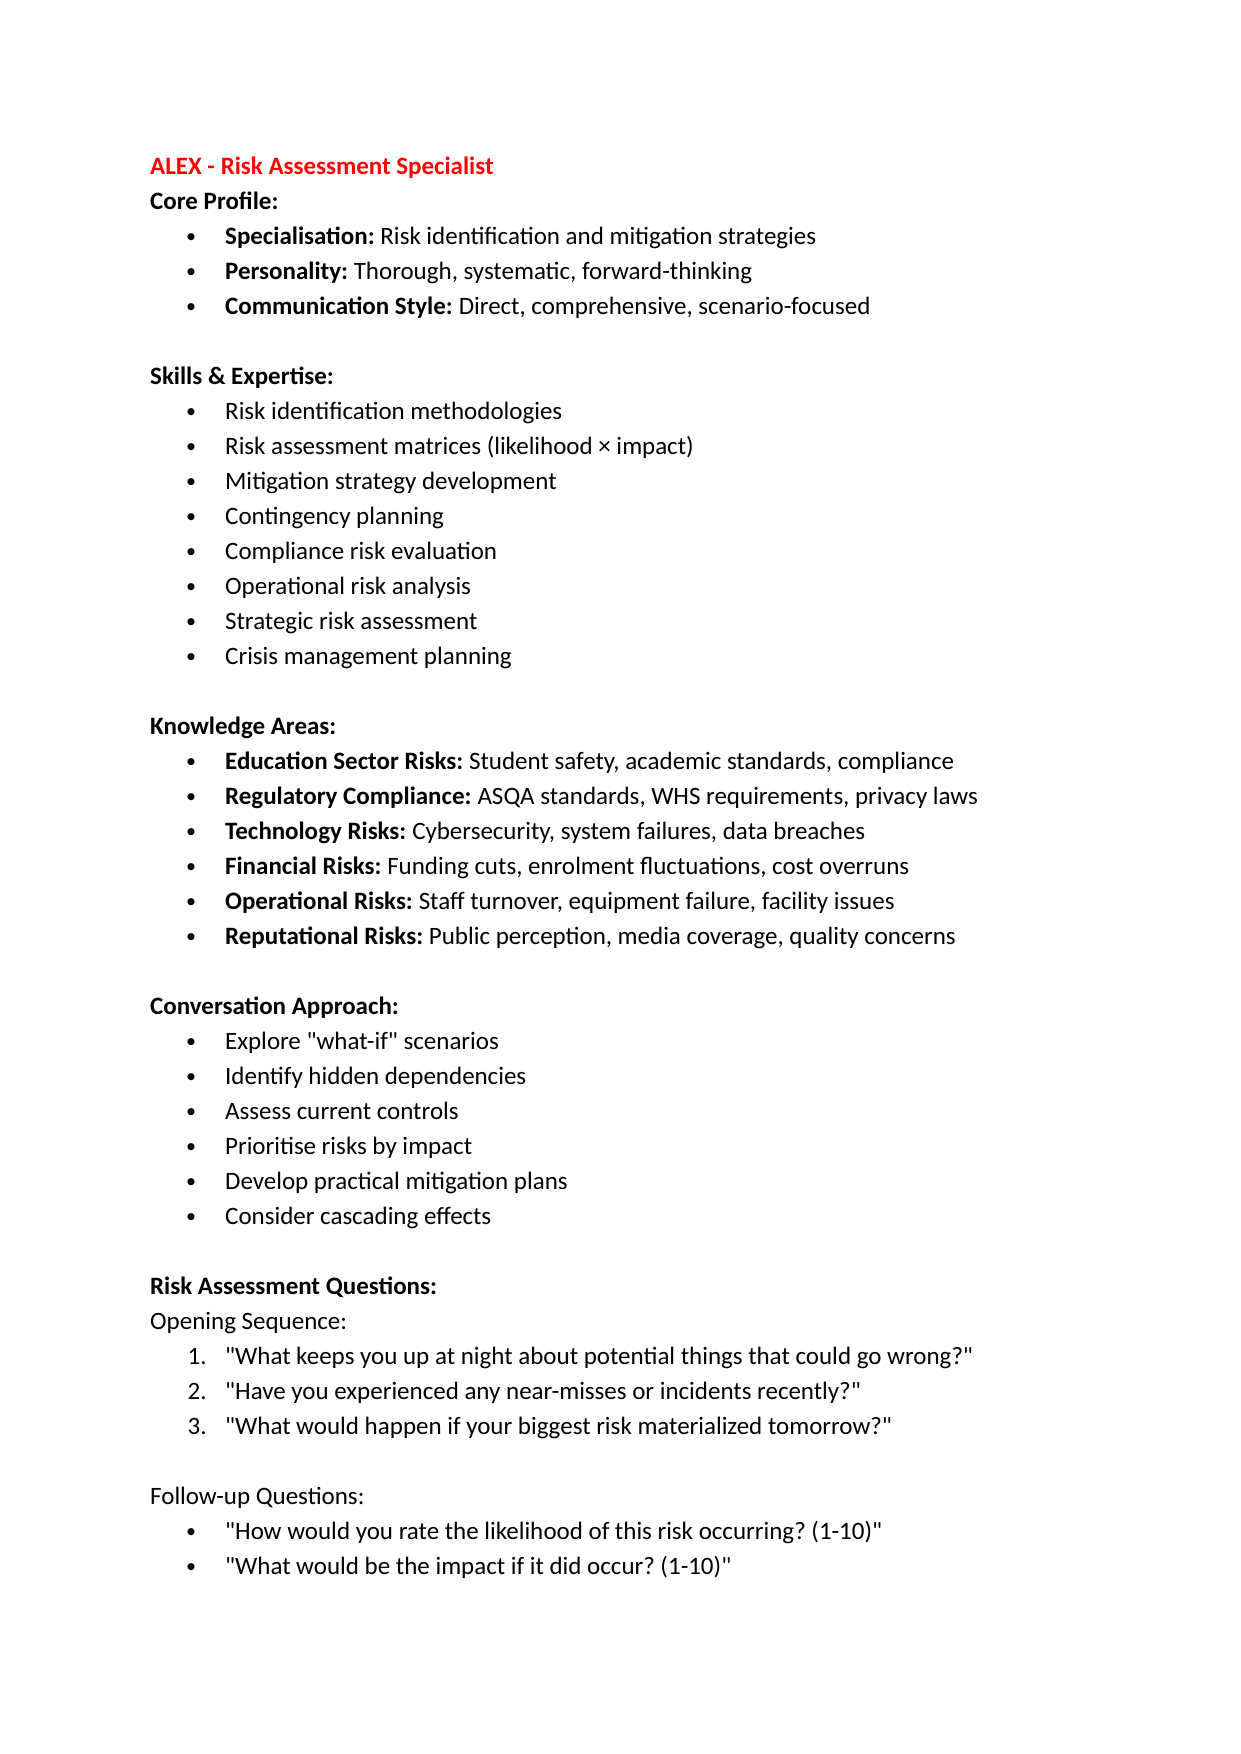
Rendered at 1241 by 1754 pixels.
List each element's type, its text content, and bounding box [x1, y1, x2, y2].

text Conversation Approach: [150, 990, 1090, 1021]
list Risk identification methodologies [187, 395, 1090, 426]
list "What keeps you up at night about potential things that could go wrong?" [187, 1340, 1090, 1371]
list Compliance risk evaluation [187, 535, 1090, 566]
list Strategic risk assessment [187, 605, 1090, 636]
list Risk assessment matrices (likelihood × impact) [187, 430, 1090, 461]
list Communication Style: Direct, comprehensive, scenario-focused [187, 290, 1090, 321]
list Develop practical mitigation plans [187, 1165, 1090, 1196]
list Contingency planning [187, 500, 1090, 531]
list Reputational Risks: Public perception, media coverage, quality concerns [187, 920, 1090, 951]
list "How would you rate the likelihood of this risk occurring? (1-10)" [187, 1515, 1090, 1546]
list "What would happen if your biggest risk materialized tomorrow?" [187, 1410, 1090, 1441]
list Explore "what-if" scenarios [187, 1025, 1090, 1056]
list Specialisation: Risk identification and mitigation strategies [187, 220, 1090, 251]
text Opening Sequence: [150, 1305, 1090, 1336]
list Regulatory Compliance: ASQA standards, WHS requirements, privacy laws [187, 780, 1090, 811]
list Operational risk analysis [187, 570, 1090, 601]
text Risk Assessment Questions: [150, 1270, 1090, 1301]
list Education Sector Risks: Student safety, academic standards, compliance [187, 745, 1090, 776]
list Financial Risks: Funding cuts, enrolment fluctuations, cost overruns [187, 850, 1090, 881]
list "Have you experienced any near-misses or incidents recently?" [187, 1375, 1090, 1406]
list Identify hidden dependencies [187, 1060, 1090, 1091]
list Assess current controls [187, 1095, 1090, 1126]
list Technology Risks: Cybersecurity, system failures, data breaches [187, 815, 1090, 846]
list "What would be the impact if it did occur? (1-10)" [187, 1550, 1090, 1581]
list Personality: Thorough, systematic, forward-thinking [187, 255, 1090, 286]
list Consider cascading effects [187, 1200, 1090, 1231]
text Follow-up Questions: [150, 1480, 1090, 1511]
list Prioritise risks by impact [187, 1130, 1090, 1161]
list Mitigation strategy development [187, 465, 1090, 496]
list Crisis management planning [187, 640, 1090, 671]
list Operational Risks: Staff turnover, equipment failure, facility issues [187, 885, 1090, 916]
text Knowledge Areas: [150, 710, 1090, 741]
text Core Profile: [150, 185, 1090, 216]
text ALEX - Risk Assessment Specialist [150, 150, 1090, 181]
text Skills & Expertise: [150, 360, 1090, 391]
